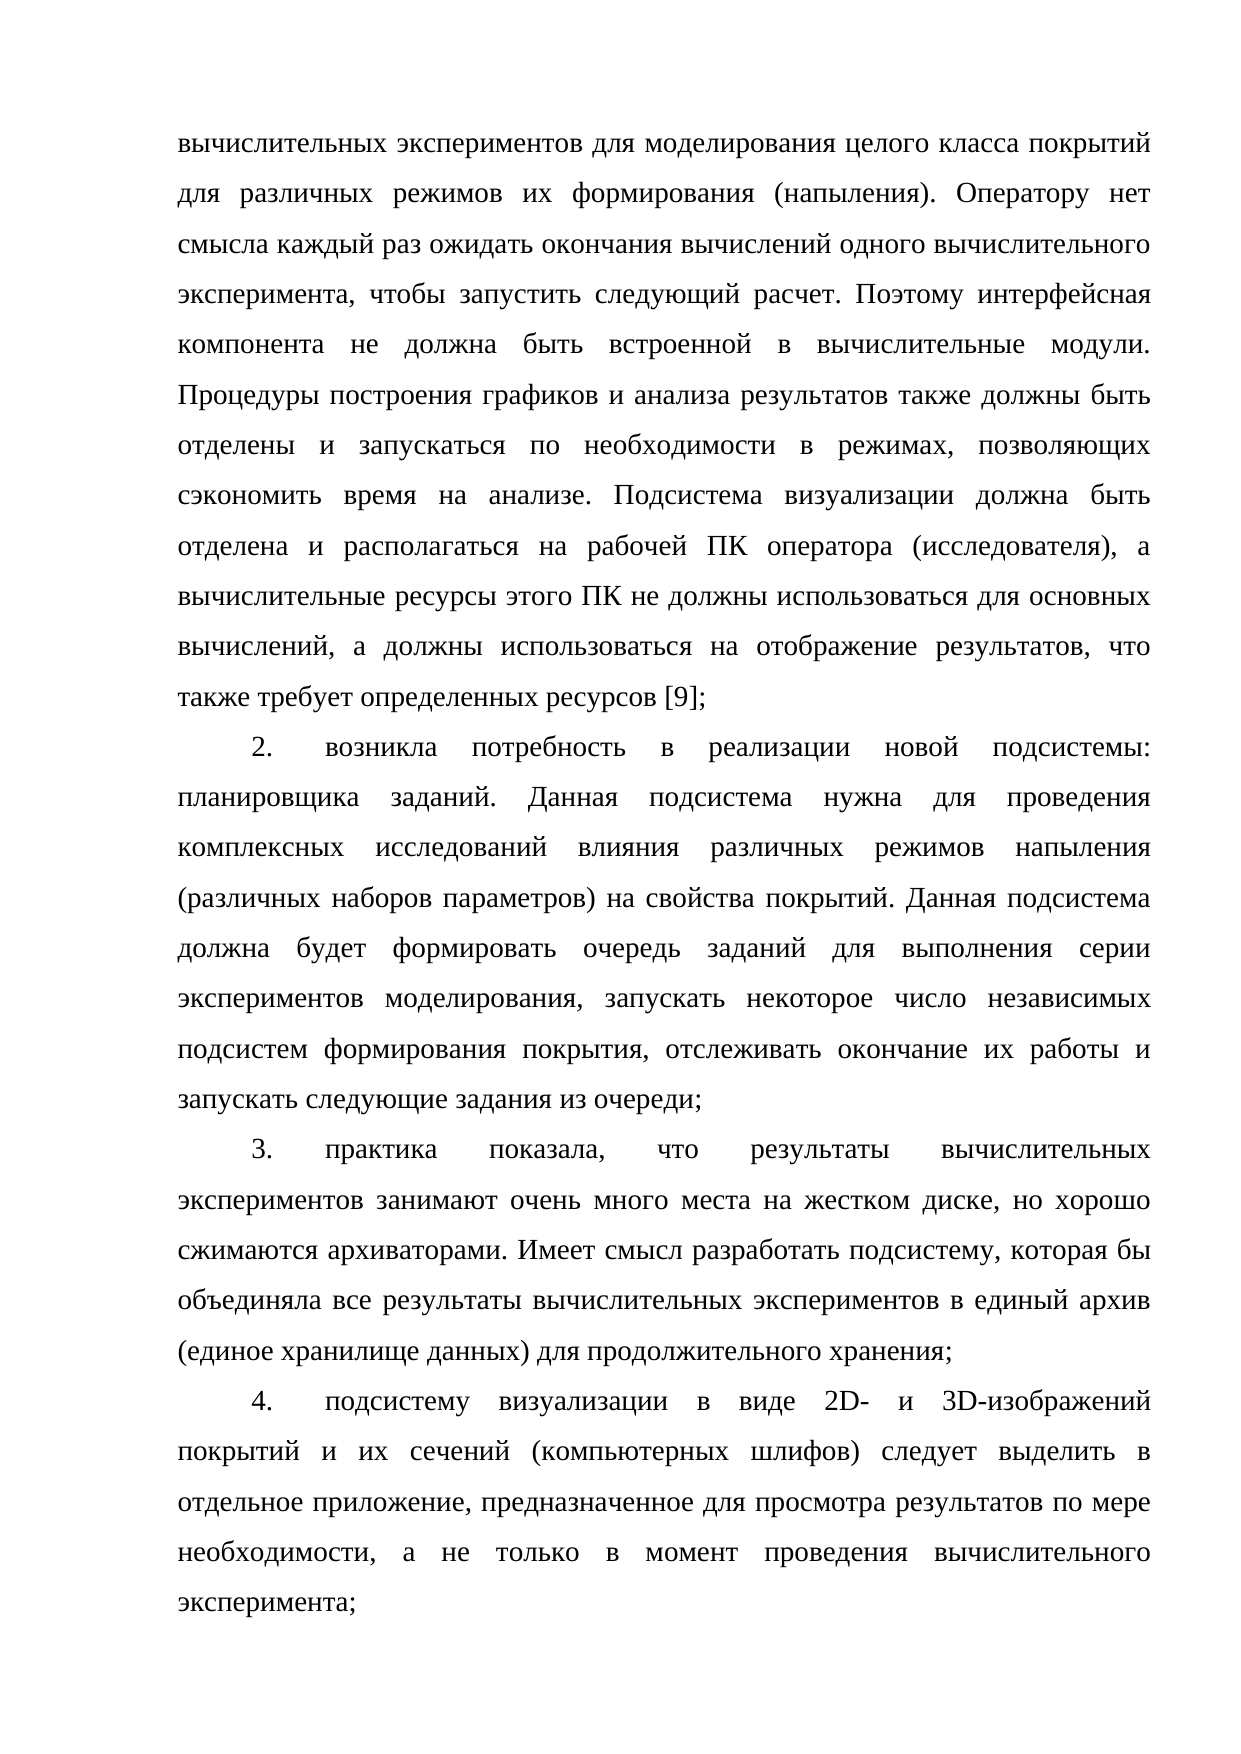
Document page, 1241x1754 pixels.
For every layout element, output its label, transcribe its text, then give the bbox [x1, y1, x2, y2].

list практика показала, что результаты вычислительных экспериментов занимают очень много места на жестком диске, но хорошо сжимаются архиваторами. Имеет смысл разработать подсистему, которая бы объединяла все результаты вычислительных экспериментов в единый архив (единое хранилище данных) для продолжительного хранения; [177, 1131, 1152, 1366]
list подсистему визуализации в виде 2D- и 3D-изображений покрытий и их сечений (компьютерных шлифов) следует выделить в отдельное приложение, предназначенное для просмотра результатов по мере необходимости, а не только в момент проведения вычислительного эксперимента; [177, 1383, 1152, 1618]
list возникла потребность в реализации новой подсистемы: планировщика заданий. Данная подсистема нужна для проведения комплексных исследований влияния различных режимов напыления (различных наборов параметров) на свойства покрытий. Данная подсистема должна будет формировать очередь заданий для выполнения серии экспериментов моделирования, запускать некоторое число независимых подсистем формирования покрытия, отслеживать окончание их работы и запускать следующие задания из очереди; [177, 729, 1152, 1115]
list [177, 125, 1152, 712]
